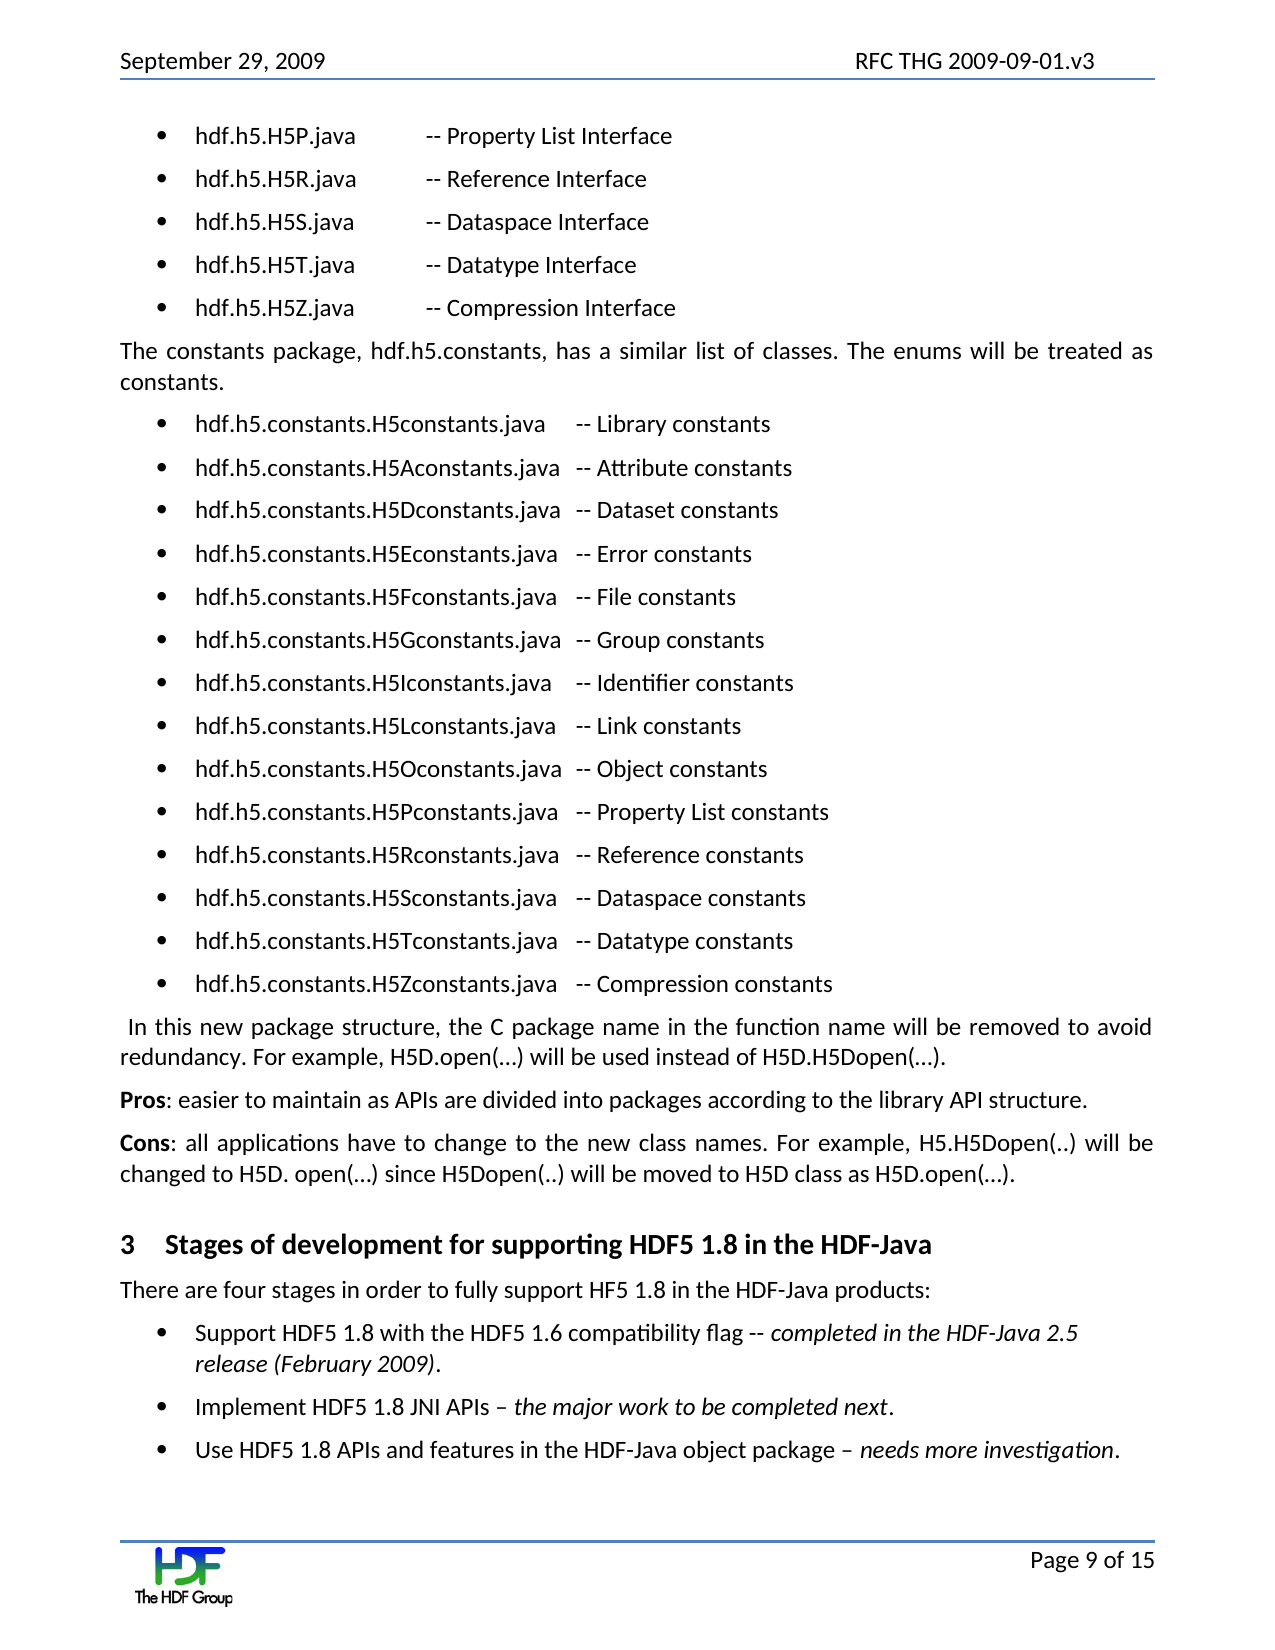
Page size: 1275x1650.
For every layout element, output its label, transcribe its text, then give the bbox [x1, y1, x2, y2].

list Use HDF5 1.8 APIs and features in the HDF-Java object package – needs more investigation. [157, 1434, 1155, 1464]
list Support HDF5 1.8 with the HDF5 1.6 compatibility flag -- completed in the HDF-Java 2.5 release (February 2009). [157, 1317, 1155, 1378]
text There are four stages in order to fully support HF5 1.8 in the HDF-Java products: [120, 1274, 1155, 1305]
list hdf.h5.H5P.java -- Property List Interface [157, 120, 1155, 151]
list hdf.h5.constants.H5constants.java -- Library constants [157, 409, 1155, 439]
text In this new package structure, the C package name in the function name will be removed to avoid redundancy. For example, H5D.open(…) will be used instead of H5D.H5Dopen(…). [120, 1011, 1155, 1072]
list hdf.h5.constants.H5Gconstants.java -- Group constants [157, 624, 1155, 654]
list hdf.h5.constants.H5Iconstants.java -- Identifier constants [157, 667, 1155, 697]
list hdf.h5.constants.H5Aconstants.java -- Attribute constants [157, 452, 1155, 482]
text The constants package, hdf.h5.constants, has a similar list of classes. The enums will be treated as constants. [120, 335, 1155, 396]
list hdf.h5.constants.H5Pconstants.java -- Property List constants [157, 796, 1155, 826]
list hdf.h5.constants.H5Tconstants.java -- Datatype constants [157, 925, 1155, 955]
list hdf.h5.constants.H5Zconstants.java -- Compression constants [157, 968, 1155, 998]
list hdf.h5.H5Z.java -- Compression Interface [157, 292, 1155, 323]
list Implement HDF5 1.8 JNI APIs – the major work to be completed next. [157, 1391, 1155, 1421]
text Pros: easier to maintain as APIs are divided into packages according to the library API structure. [120, 1084, 1155, 1115]
list hdf.h5.constants.H5Sconstants.java -- Dataspace constants [157, 882, 1155, 912]
list hdf.h5.constants.H5Econstants.java -- Error constants [157, 538, 1155, 568]
list hdf.h5.constants.H5Fconstants.java -- File constants [157, 581, 1155, 611]
subtitle Stages of development for supporting HDF5 1.8 in the HDF-Java [120, 1226, 1155, 1262]
list hdf.h5.constants.H5Lconstants.java -- Link constants [157, 710, 1155, 740]
list hdf.h5.constants.H5Dconstants.java -- Dataset constants [157, 495, 1155, 525]
list hdf.h5.constants.H5Oconstants.java -- Object constants [157, 753, 1155, 783]
list hdf.h5.H5S.java -- Dataspace Interface [157, 206, 1155, 237]
picture [135, 1547, 233, 1607]
list hdf.h5.H5R.java -- Reference Interface [157, 163, 1155, 193]
text Cons: all applications have to change to the new class names. For example, H5.H5Dopen(..) will be changed to H5D. open(…) since H5Dopen(..) will be moved to H5D class as H5D.open(…). [120, 1127, 1155, 1188]
list hdf.h5.constants.H5Rconstants.java -- Reference constants [157, 839, 1155, 869]
list hdf.h5.H5T.java -- Datatype Interface [157, 249, 1155, 279]
